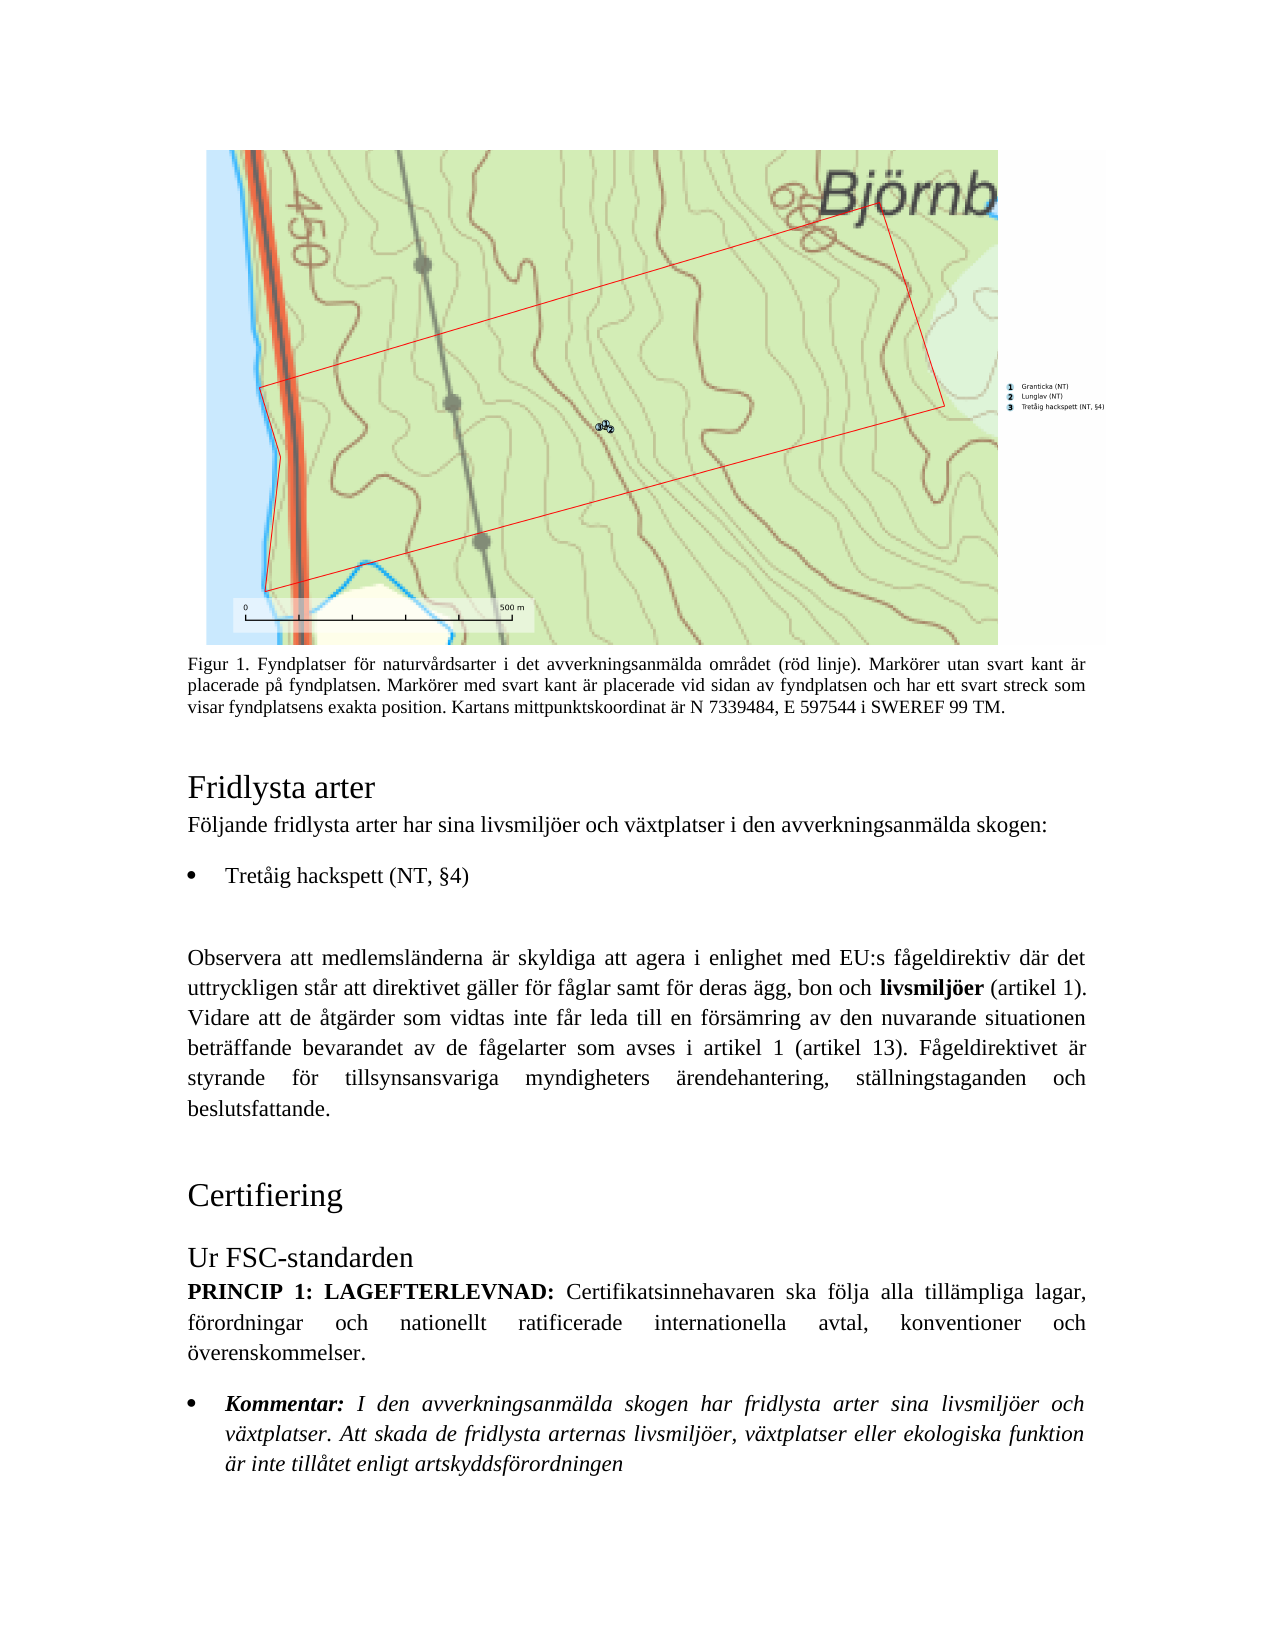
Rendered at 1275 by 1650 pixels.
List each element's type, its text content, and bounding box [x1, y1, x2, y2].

text Observera att medlemsländerna är skyldiga att agera i enlighet med EU:s fågeldirektiv där det uttryckligen står att direktivet gäller för fåglar samt för deras ägg, bon och livsmiljöer (artikel 1). Vidare att de åtgärder som vidtas inte får leda till en försämring av den nuvarande situationen beträffande bevarandet av de fågelarter som avses i artikel 1 (artikel 13). Fågeldirektivet är styrande för tillsynsansvariga myndigheters ärendehantering, ställningstaganden och beslutsfattande. [187, 913, 1087, 1121]
text Följande fridlysta arter har sina livsmiljöer och växtplatser i den avverkningsanmälda skogen: [187, 811, 1087, 838]
subtitle Ur FSC-standarden [187, 1240, 1087, 1273]
picture [206, 150, 1107, 645]
subtitle Fridlysta arter [187, 767, 1087, 806]
subtitle Certifiering [187, 1175, 1087, 1213]
list Kommentar: I den avverkningsanmälda skogen har fridlysta arter sina livsmiljöer och växtplatser. Att skada de fridlysta arternas livsmiljöer, växtplatser eller ekologiska funktion är inte tillåtet enligt artskyddsförordningen [187, 1390, 1087, 1477]
text Figur 1. Fyndplatser för naturvårdsarter i det avverkningsanmälda området (röd linje). Markörer utan svart kant är placerade på fyndplatsen. Markörer med svart kant är placerade vid sidan av fyndplatsen och har ett svart streck som visar fyndplatsens exakta position. Kartans mittpunktskoordinat är N 7339484, E 597544 i SWEREF 99 TM. [187, 653, 1087, 717]
list Tretåig hackspett (NT, §4) [187, 862, 1087, 889]
text PRINCIP 1: LAGEFTERLEVNAD: Certifikatsinnehavaren ska följa alla tillämpliga lagar, förordningar och nationellt ratificerade internationella avtal, konventioner och överenskommelser. [187, 1278, 1087, 1365]
